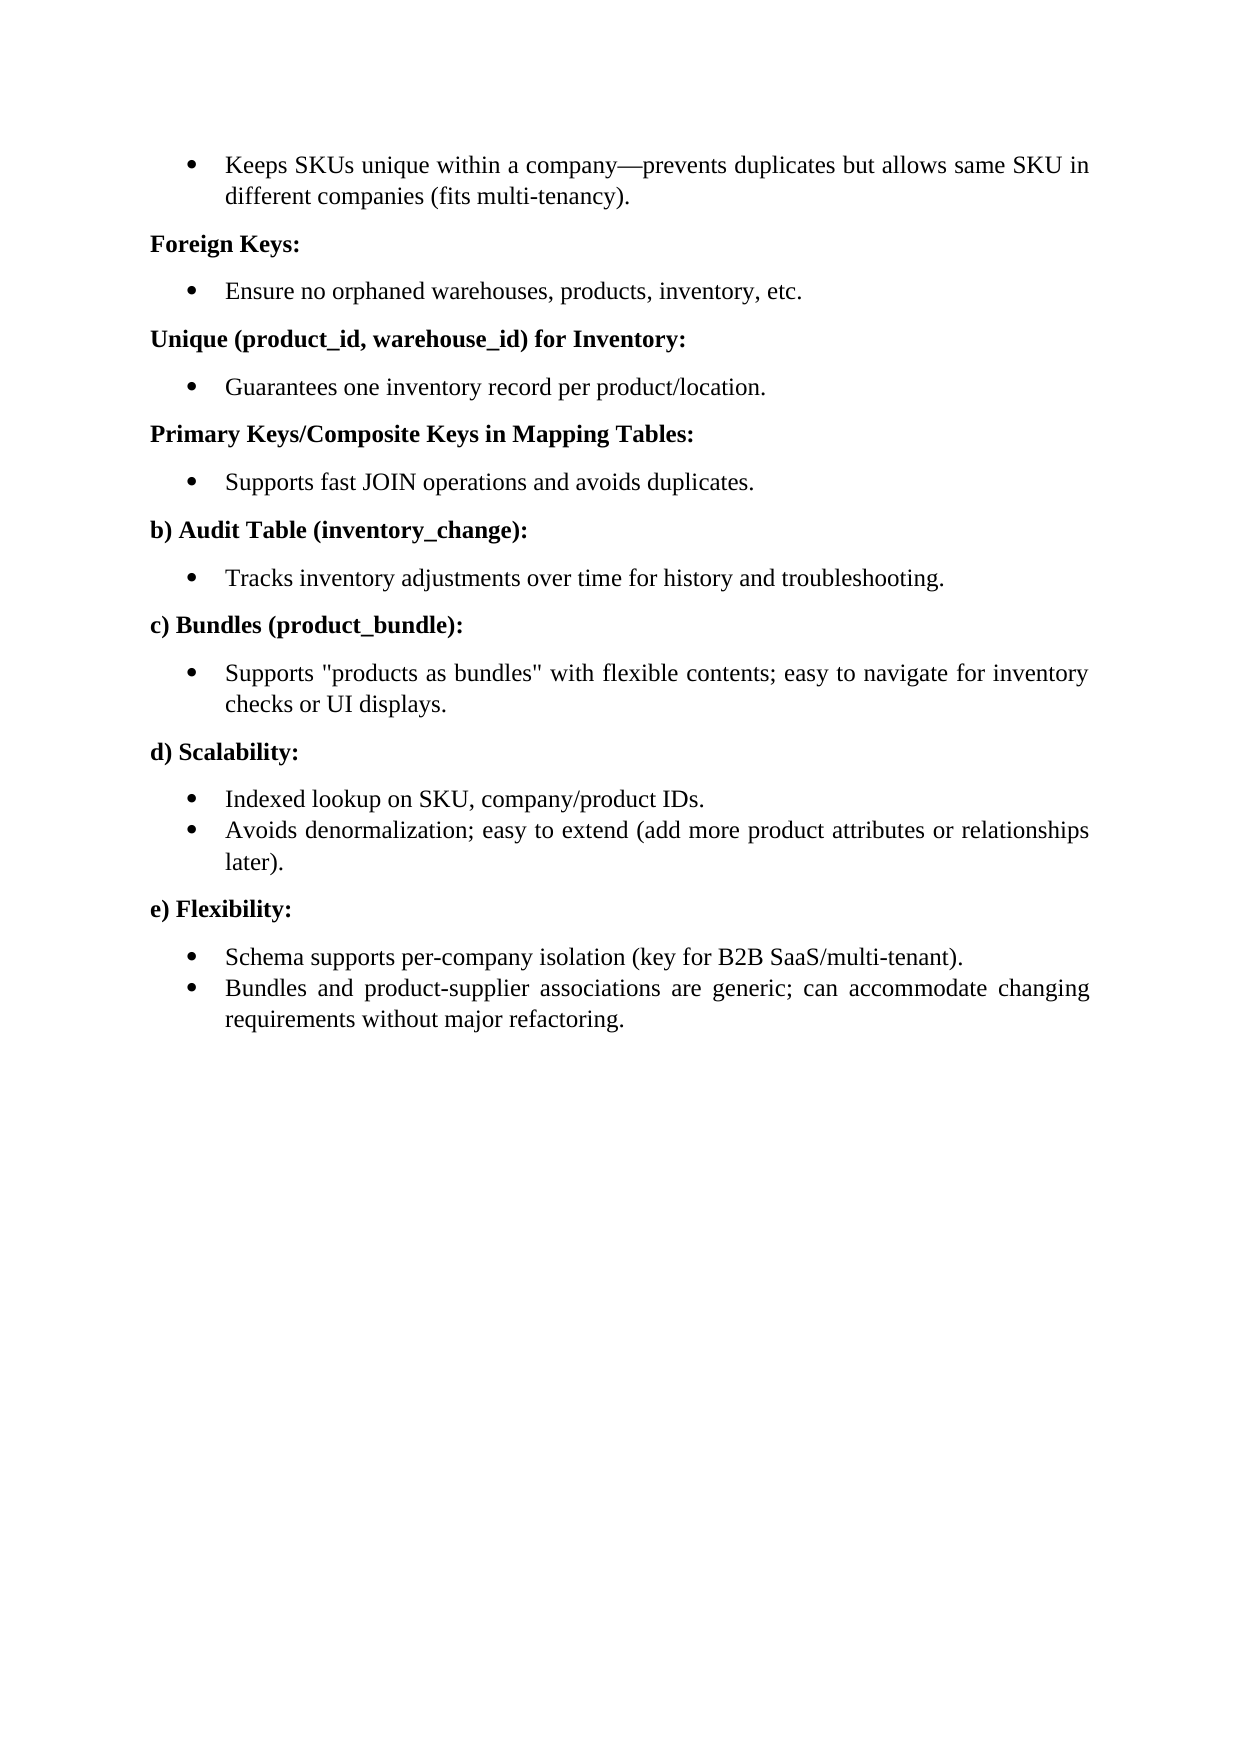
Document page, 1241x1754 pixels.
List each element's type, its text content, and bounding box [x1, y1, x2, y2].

text Primary Keys/Composite Keys in Mapping Tables: [150, 419, 1090, 448]
text Unique (product_id, warehouse_id) for Inventory: [150, 324, 1090, 353]
text e) Flexibility: [150, 894, 1090, 923]
list Bundles and product-supplier associations are generic; can accommodate changing requirements without major refactoring. [187, 973, 1090, 1033]
list Avoids denormalization; easy to extend (add more product attributes or relationships later). [187, 816, 1090, 875]
list Keeps SKUs unique within a company—prevents duplicates but allows same SKU in different companies (fits multi-tenancy). [187, 150, 1090, 210]
list Ensure no orphaned warehouses, products, inventory, etc. [187, 276, 1090, 305]
list Indexed lookup on SKU, company/product IDs. [187, 784, 1090, 813]
list Guarantees one inventory record per product/location. [187, 372, 1090, 401]
list Schema supports per-company isolation (key for B2B SaaS/multi-tenant). [187, 942, 1090, 971]
text d) Scalability: [150, 737, 1090, 766]
list Tracks inventory adjustments over time for history and troubleshooting. [187, 563, 1090, 591]
text b) Audit Table (inventory_change): [150, 515, 1090, 544]
text Foreign Keys: [150, 229, 1090, 257]
list Supports fast JOIN operations and avoids duplicates. [187, 467, 1090, 496]
text c) Bundles (product_bundle): [150, 610, 1090, 639]
list Supports "products as bundles" with flexible contents; easy to navigate for inventory checks or UI displays. [187, 658, 1090, 718]
